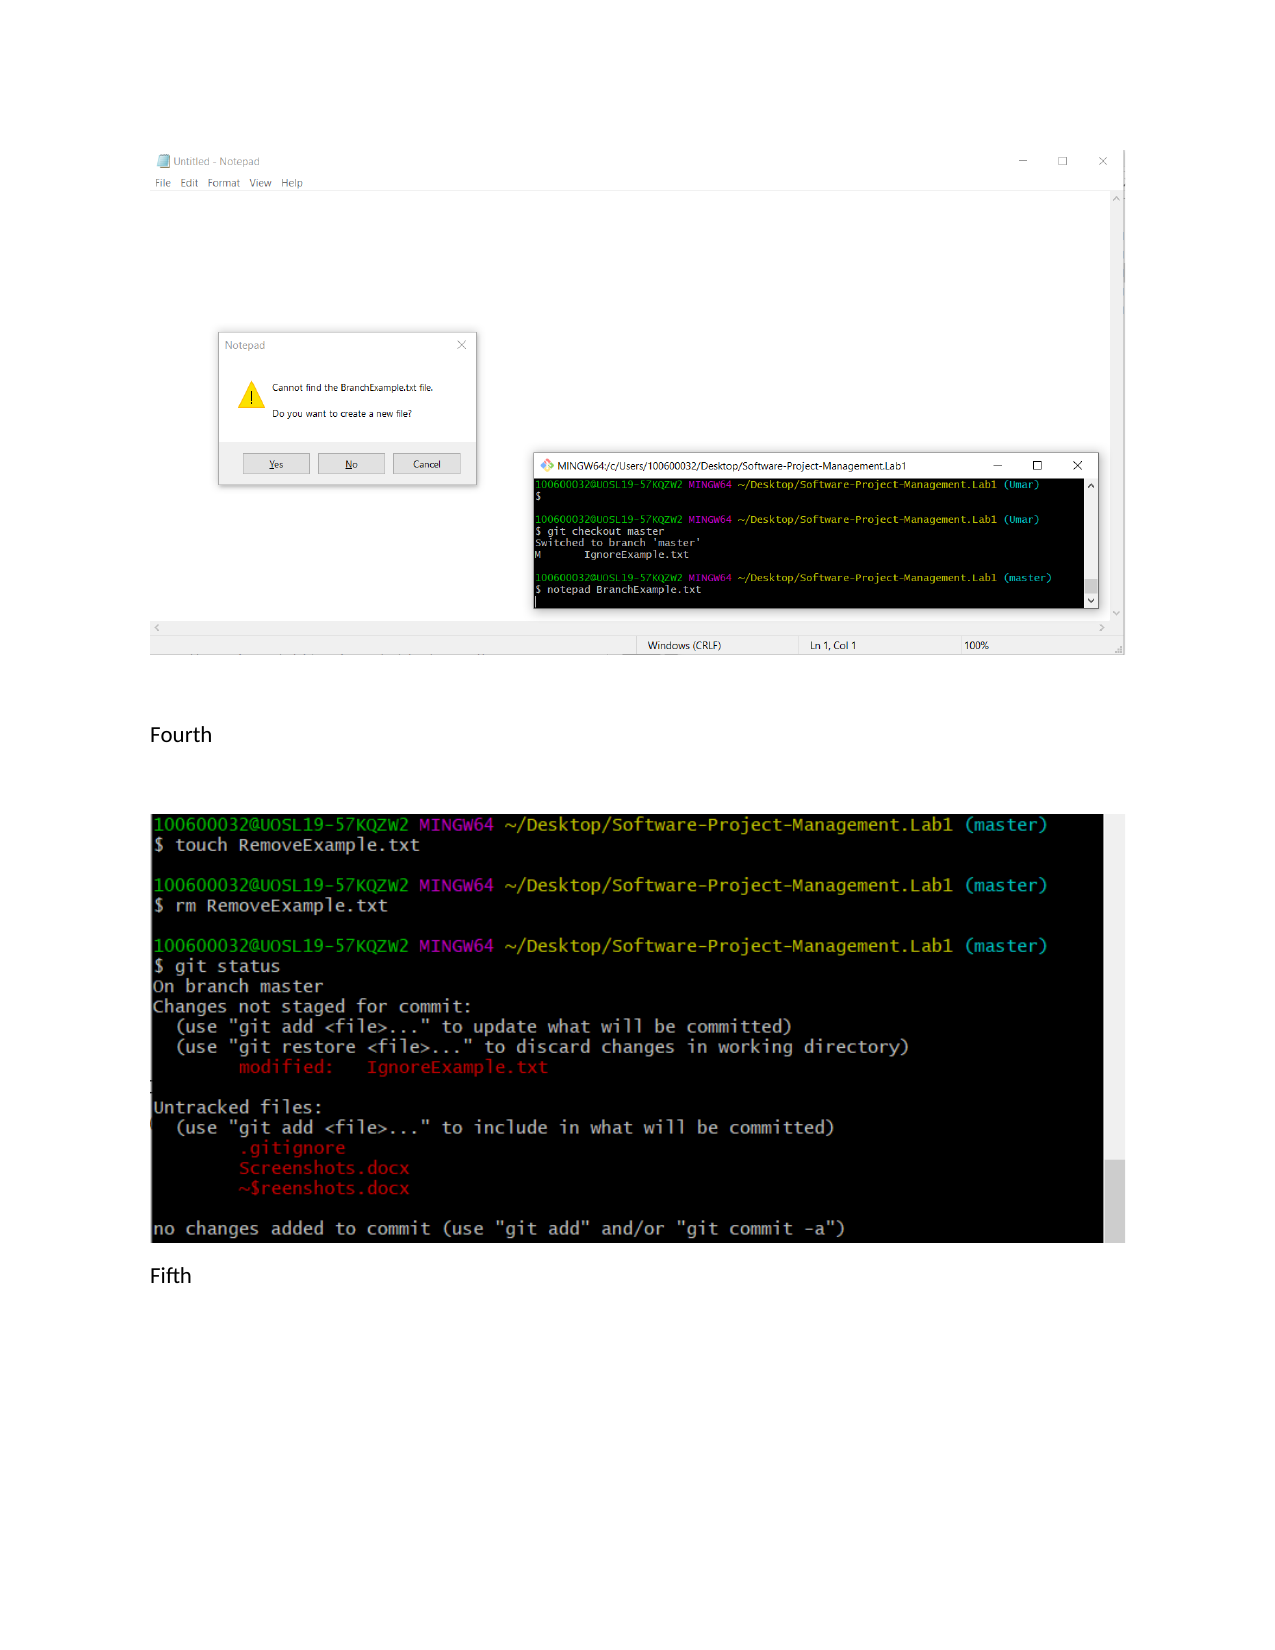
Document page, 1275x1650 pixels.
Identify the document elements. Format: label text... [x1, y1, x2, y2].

text Fifth [150, 1261, 1125, 1289]
picture [150, 814, 1125, 1243]
text Fourth [150, 720, 1125, 748]
picture [150, 150, 1125, 655]
